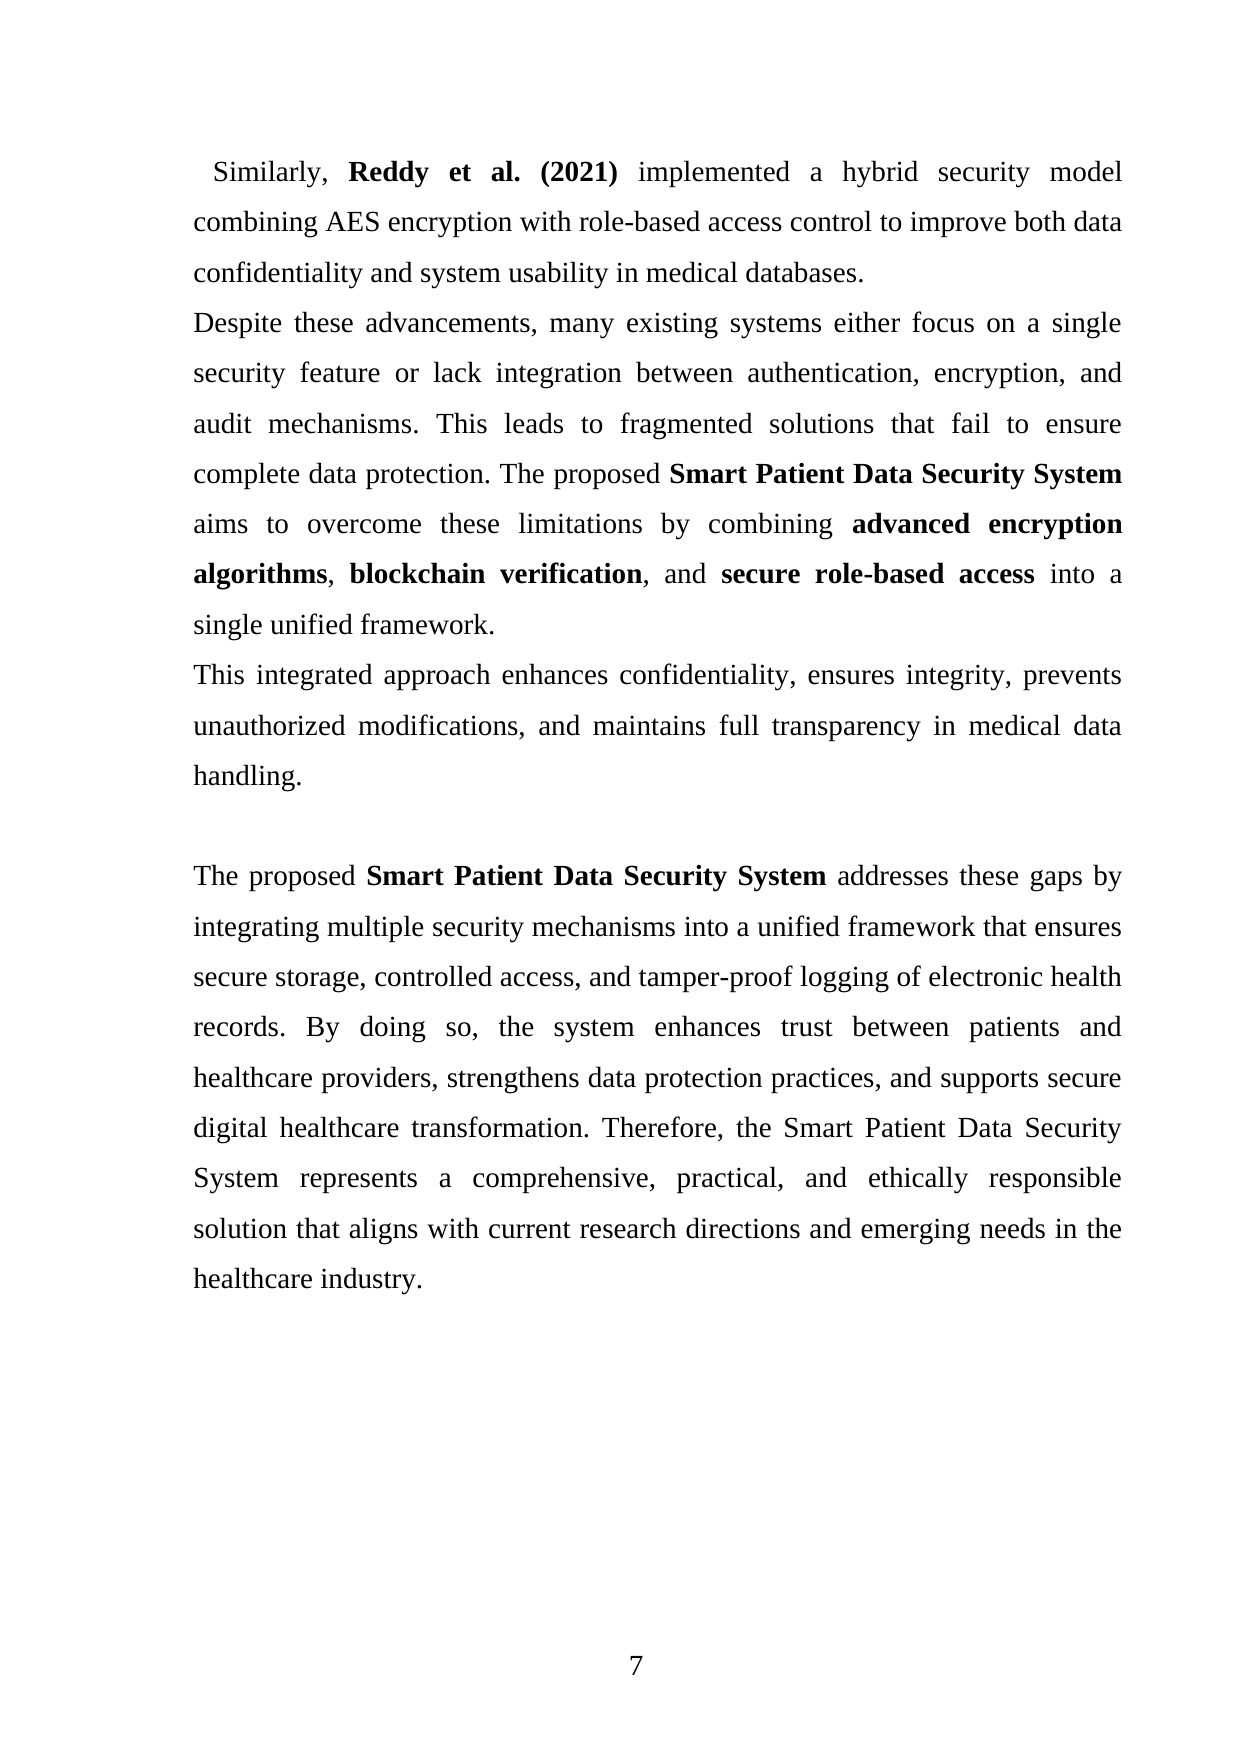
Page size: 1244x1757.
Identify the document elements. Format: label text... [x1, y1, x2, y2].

text This integrated approach enhances confidentiality, ensures integrity, prevents unauthorized modifications, and maintains full transparency in medical data handling. [193, 657, 1123, 791]
text Similarly, Reddy et al. (2021) implemented a hybrid security model combining AES encryption with role-based access control to improve both data confidentiality and system usability in medical databases. [193, 154, 1123, 288]
text Despite these advancements, many existing systems either focus on a single security feature or lack integration between authentication, encryption, and audit mechanisms. This leads to fragmented solutions that fail to ensure complete data protection. The proposed Smart Patient Data Security System aims to overcome these limitations by combining advanced encryption algorithms, blockchain verification, and secure role-based access into a single unified framework. [193, 305, 1123, 641]
text The proposed Smart Patient Data Security System addresses these gaps by integrating multiple security mechanisms into a unified framework that ensures secure storage, controlled access, and tamper-proof logging of electronic health records. By doing so, the system enhances trust between patients and healthcare providers, strengthens data protection practices, and supports secure digital healthcare transformation. Therefore, the Smart Patient Data Security System represents a comprehensive, practical, and ethically responsible solution that aligns with current research directions and emerging needs in the healthcare industry. [193, 858, 1123, 1294]
